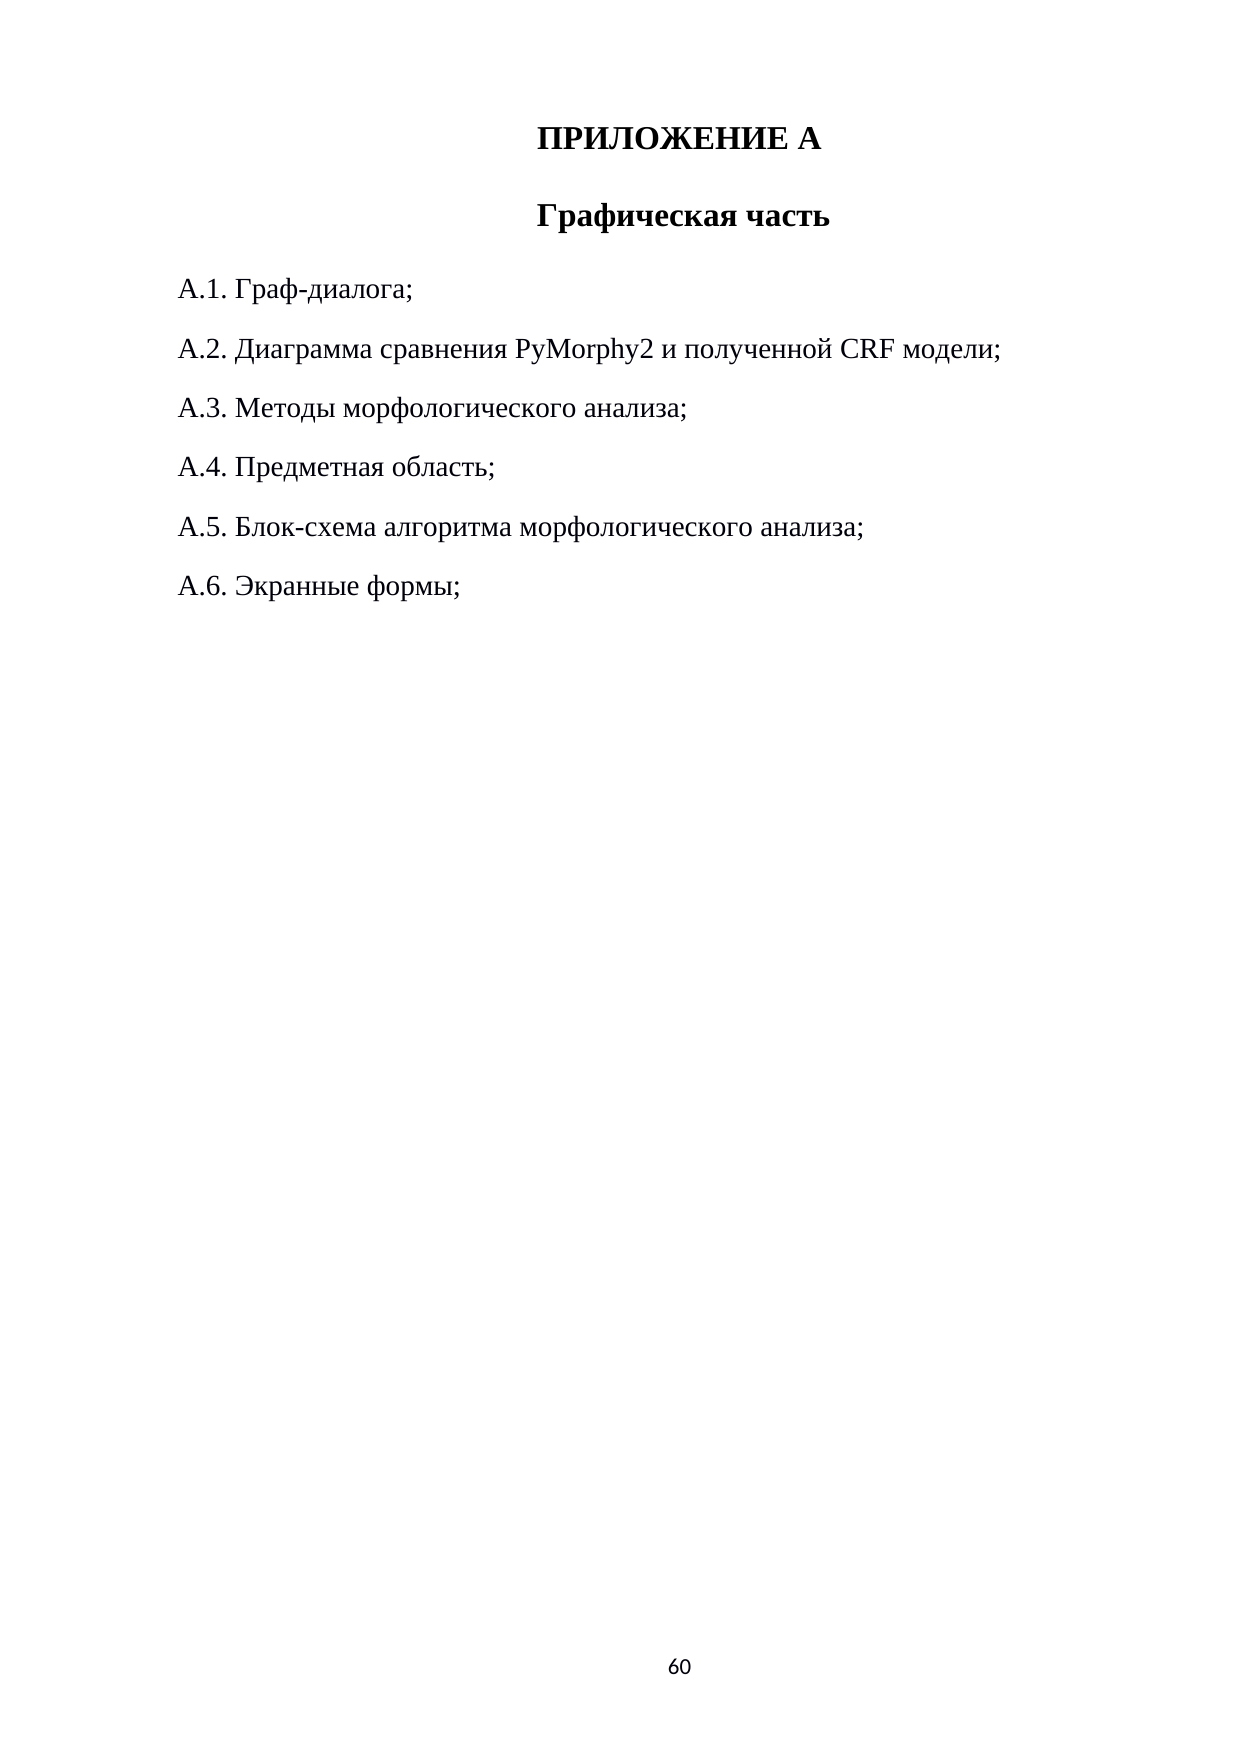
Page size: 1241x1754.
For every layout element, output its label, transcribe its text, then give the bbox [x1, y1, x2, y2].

text А.5. Блок-схема алгоритма морфологического анализа; [177, 509, 1181, 542]
text А.3. Методы морфологического анализа; [177, 390, 1181, 424]
text А.2. Диаграмма сравнения PyMorphy2 и полученной CRF модели; [177, 331, 1181, 364]
text А.4. Предметная область; [177, 449, 1181, 483]
subtitle ПРИЛОЖЕНИЕ А Графическая часть [177, 118, 1181, 233]
text А.6. Экранные формы; [177, 568, 1181, 602]
text А.1. Граф-диалога; [177, 271, 1181, 305]
